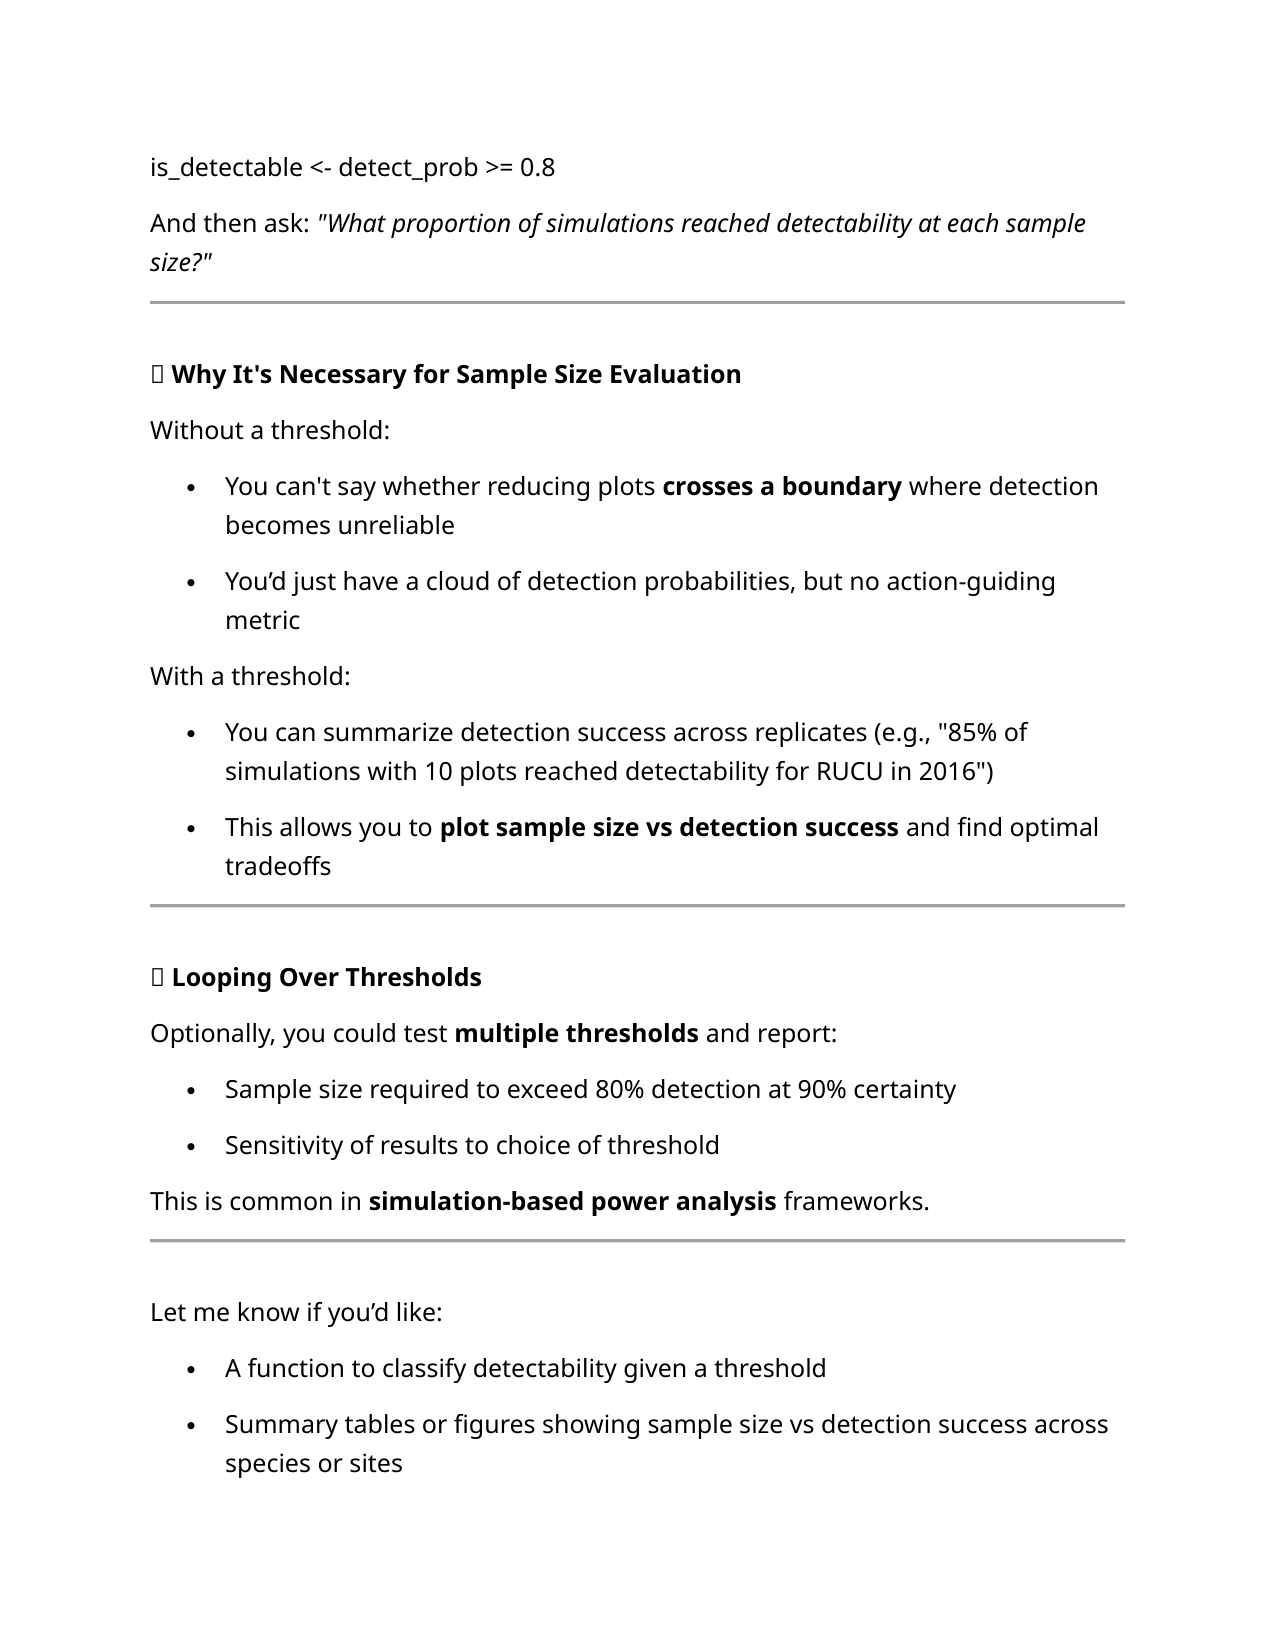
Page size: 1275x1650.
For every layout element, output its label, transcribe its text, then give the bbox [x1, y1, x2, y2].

text This is common in simulation-based power analysis frameworks. [150, 1183, 1125, 1217]
text Optionally, you could test multiple thresholds and report: [150, 1016, 1125, 1050]
list You can't say whether reducing plots crosses a boundary where detection becomes unreliable [187, 468, 1125, 542]
text Let me know if you’d like: [150, 1295, 1125, 1329]
text 🔁 Looping Over Thresholds [150, 960, 1125, 994]
list Summary tables or figures showing sample size vs detection success across species or sites [187, 1407, 1125, 1480]
text 🧠 Why It's Necessary for Sample Size Evaluation [150, 357, 1125, 391]
text With a threshold: [150, 658, 1125, 692]
text And then ask: "What proportion of simulations reached detectability at each sample size?" [150, 206, 1125, 279]
list Sample size required to exceed 80% detection at 90% certainty [187, 1072, 1125, 1106]
list You can summarize detection success across replicates (e.g., "85% of simulations with 10 plots reached detectability for RUCU in 2016") [187, 714, 1125, 787]
list This allows you to plot sample size vs detection success and find optimal tradeoffs [187, 809, 1125, 882]
text Without a threshold: [150, 412, 1125, 447]
list A function to classify detectability given a threshold [187, 1351, 1125, 1385]
list Sensitivity of results to choice of threshold [187, 1127, 1125, 1162]
text is_detectable <- detect_prob >= 0.8 [150, 150, 1125, 184]
list You’d just have a cloud of detection probabilities, but no action-guiding metric [187, 563, 1125, 637]
